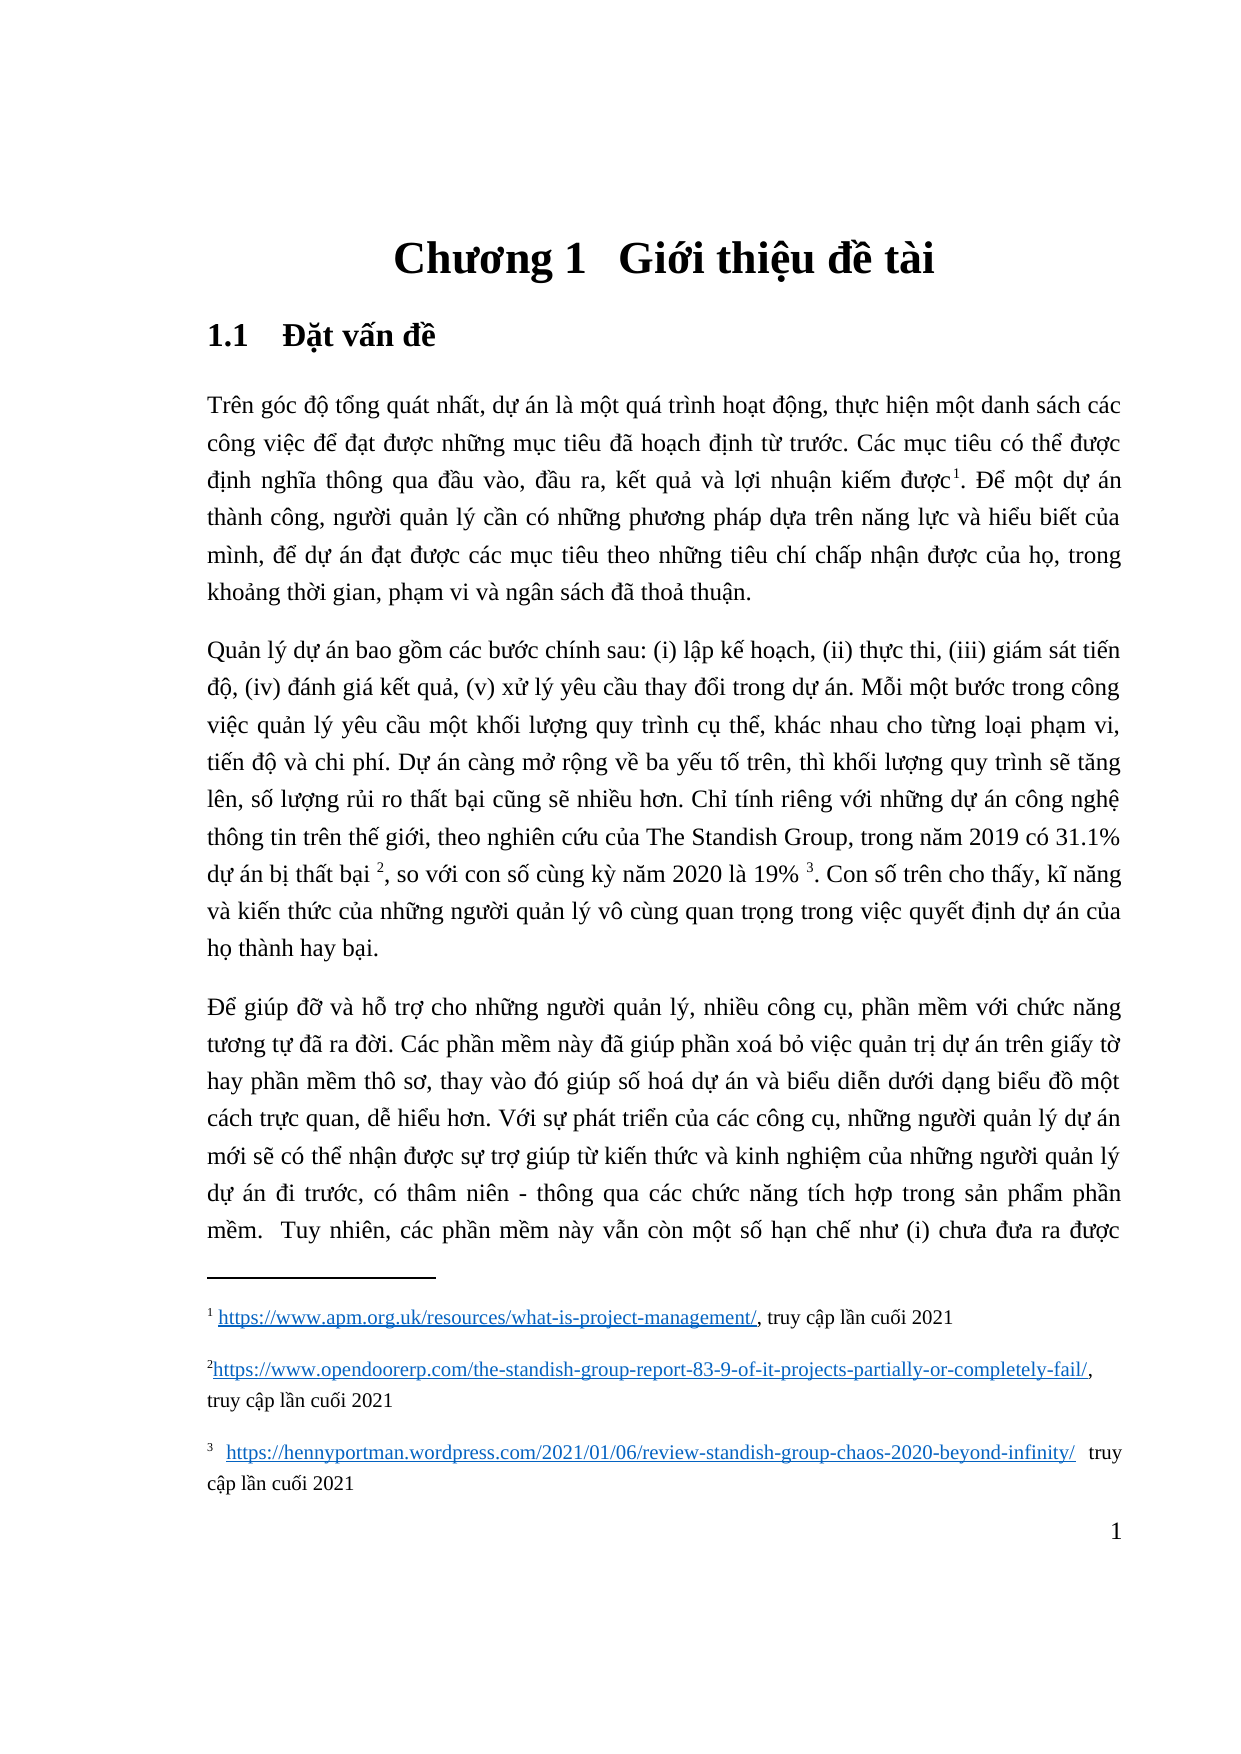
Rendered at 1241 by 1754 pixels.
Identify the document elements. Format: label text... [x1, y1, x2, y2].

text Quản lý dự án bao gồm các bước chính sau: (i) lập kế hoạch, (ii) thực thi, (iii) giám sát tiến độ, (iv) đánh giá kết quả, (v) xử lý yêu cầu thay đổi trong dự án. Mỗi một bước trong công việc quản lý yêu cầu một khối lượng quy trình cụ thể, khác nhau cho từng loại phạm vi, tiến độ và chi phí. Dự án càng mở rộng về ba yếu tố trên, thì khối lượng quy trình sẽ tăng lên, số lượng rủi ro thất bại cũng sẽ nhiều hơn. Chỉ tính riêng với những dự án công nghệ thông tin trên thế giới, theo nghiên cứu của The Standish Group, trong năm 2019 có 31.1% dự án bị thất bại , so với con số cùng kỳ năm 2020 là 19% . Con số trên cho thấy, kĩ năng và kiến thức của những người quản lý vô cùng quan trọng trong việc quyết định dự án của họ thành hay bại. [207, 635, 1122, 962]
subtitle Giới thiệu đề tài [393, 231, 935, 283]
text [207, 992, 1122, 1244]
text Trên góc độ tổng quát nhất, dự án là một quá trình hoạt động, thực hiện một danh sách các công việc để đạt được những mục tiêu đã hoạch định từ trước. Các mục tiêu có thể được định nghĩa thông qua đầu vào, đầu ra, kết quả và lợi nhuận kiếm được. Để một dự án thành công, người quản lý cần có những phương pháp dựa trên năng lực và hiểu biết của mình, để dự án đạt được các mục tiêu theo những tiêu chí chấp nhận được của họ, trong khoảng thời gian, phạm vi và ngân sách đã thoả thuận. [207, 391, 1122, 606]
subtitle Đặt vấn đề [207, 139, 1122, 354]
